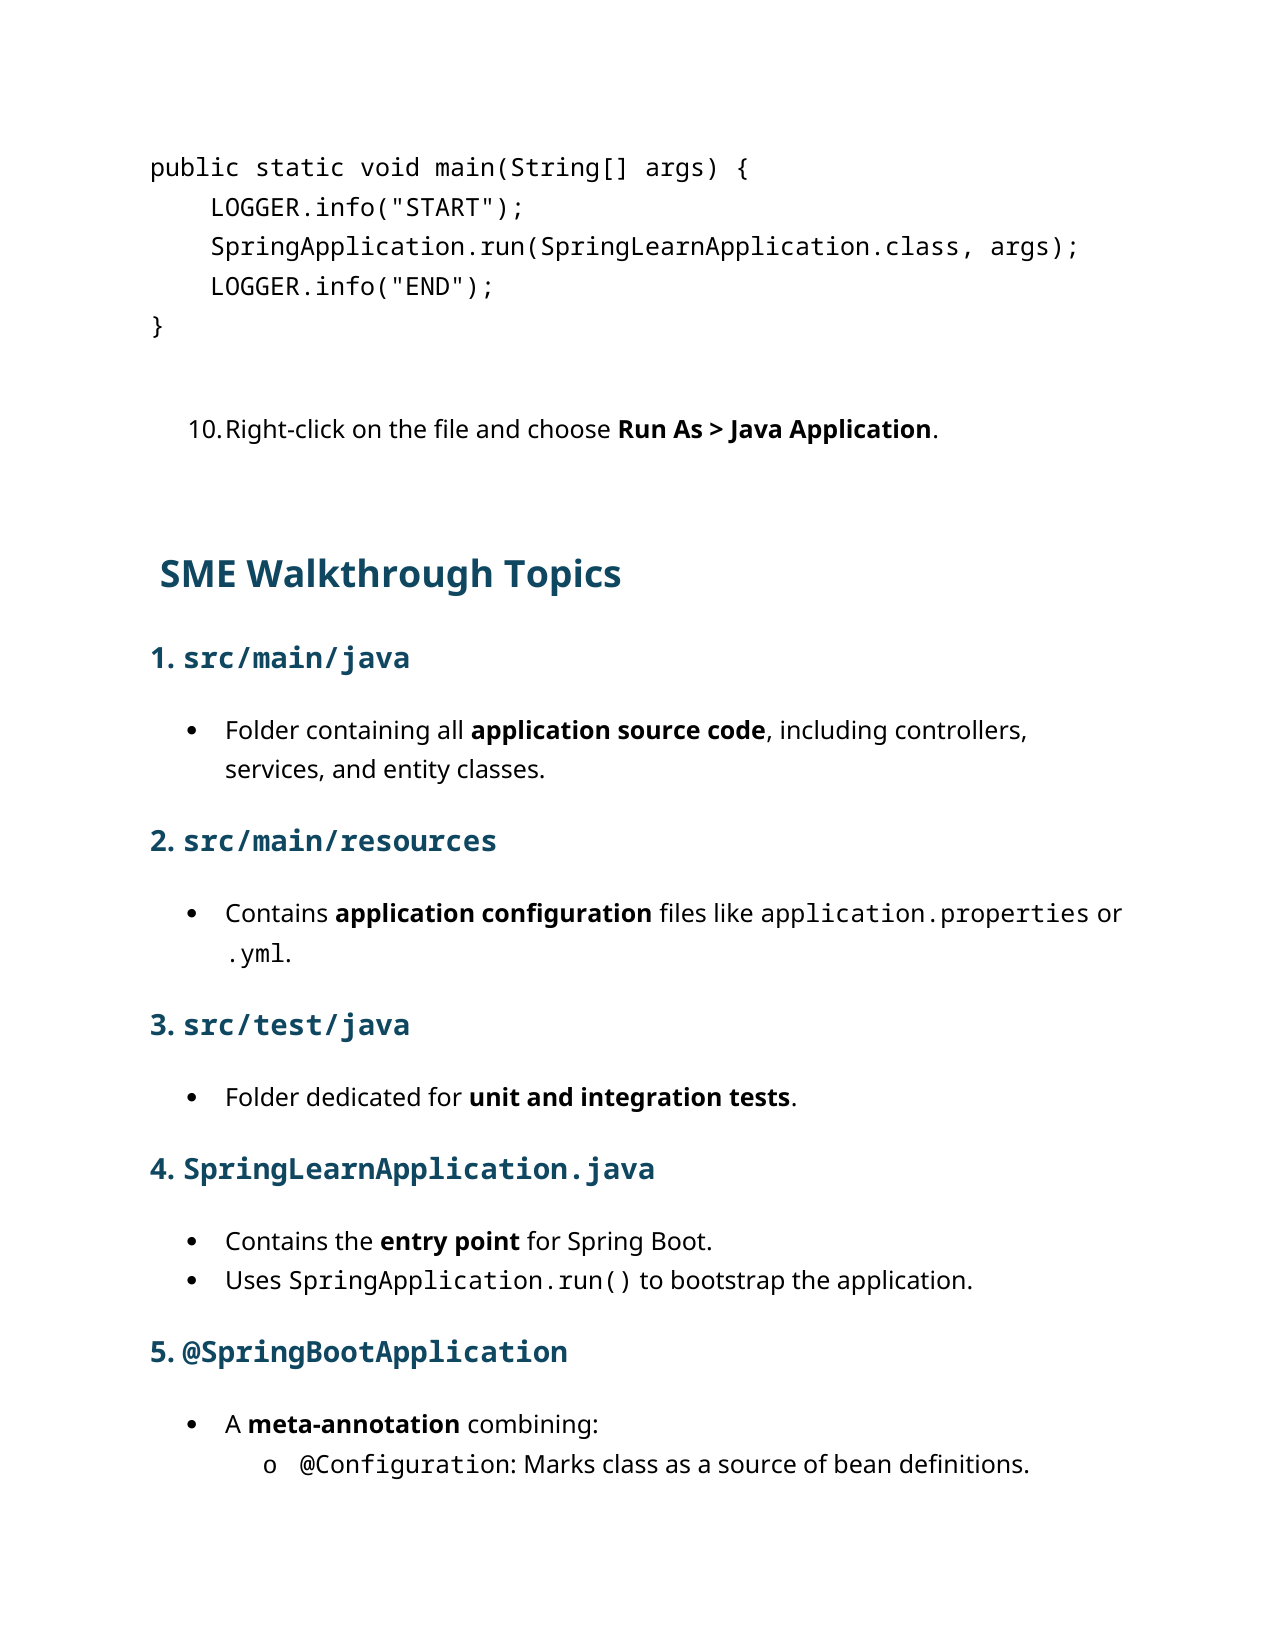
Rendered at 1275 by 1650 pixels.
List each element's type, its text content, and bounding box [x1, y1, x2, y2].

subtitle 4. SpringLearnApplication.java [150, 1148, 1125, 1188]
list Folder dedicated for unit and integration tests. [187, 1079, 1125, 1113]
subtitle SME Walkthrough Topics [150, 547, 1125, 598]
subtitle 2. src/main/resources [150, 821, 1125, 860]
list A meta-annotation combining: [187, 1407, 1125, 1441]
list @Configuration: Marks class as a source of bean definitions. [262, 1446, 1125, 1481]
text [150, 150, 1125, 381]
list Uses SpringApplication.run() to bootstrap the application. [187, 1263, 1125, 1297]
subtitle 1. src/main/java [150, 637, 1125, 677]
list Contains the entry point for Spring Boot. [187, 1223, 1125, 1257]
subtitle 5. @SpringBootApplication [150, 1332, 1125, 1371]
list Contains application configuration files like application.properties or .yml. [187, 896, 1125, 969]
subtitle 3. src/test/java [150, 1004, 1125, 1044]
list Folder containing all application source code, including controllers, services, and entity classes. [187, 712, 1125, 786]
list Right-click on the file and choose Run As > Java Application. [187, 412, 1125, 446]
